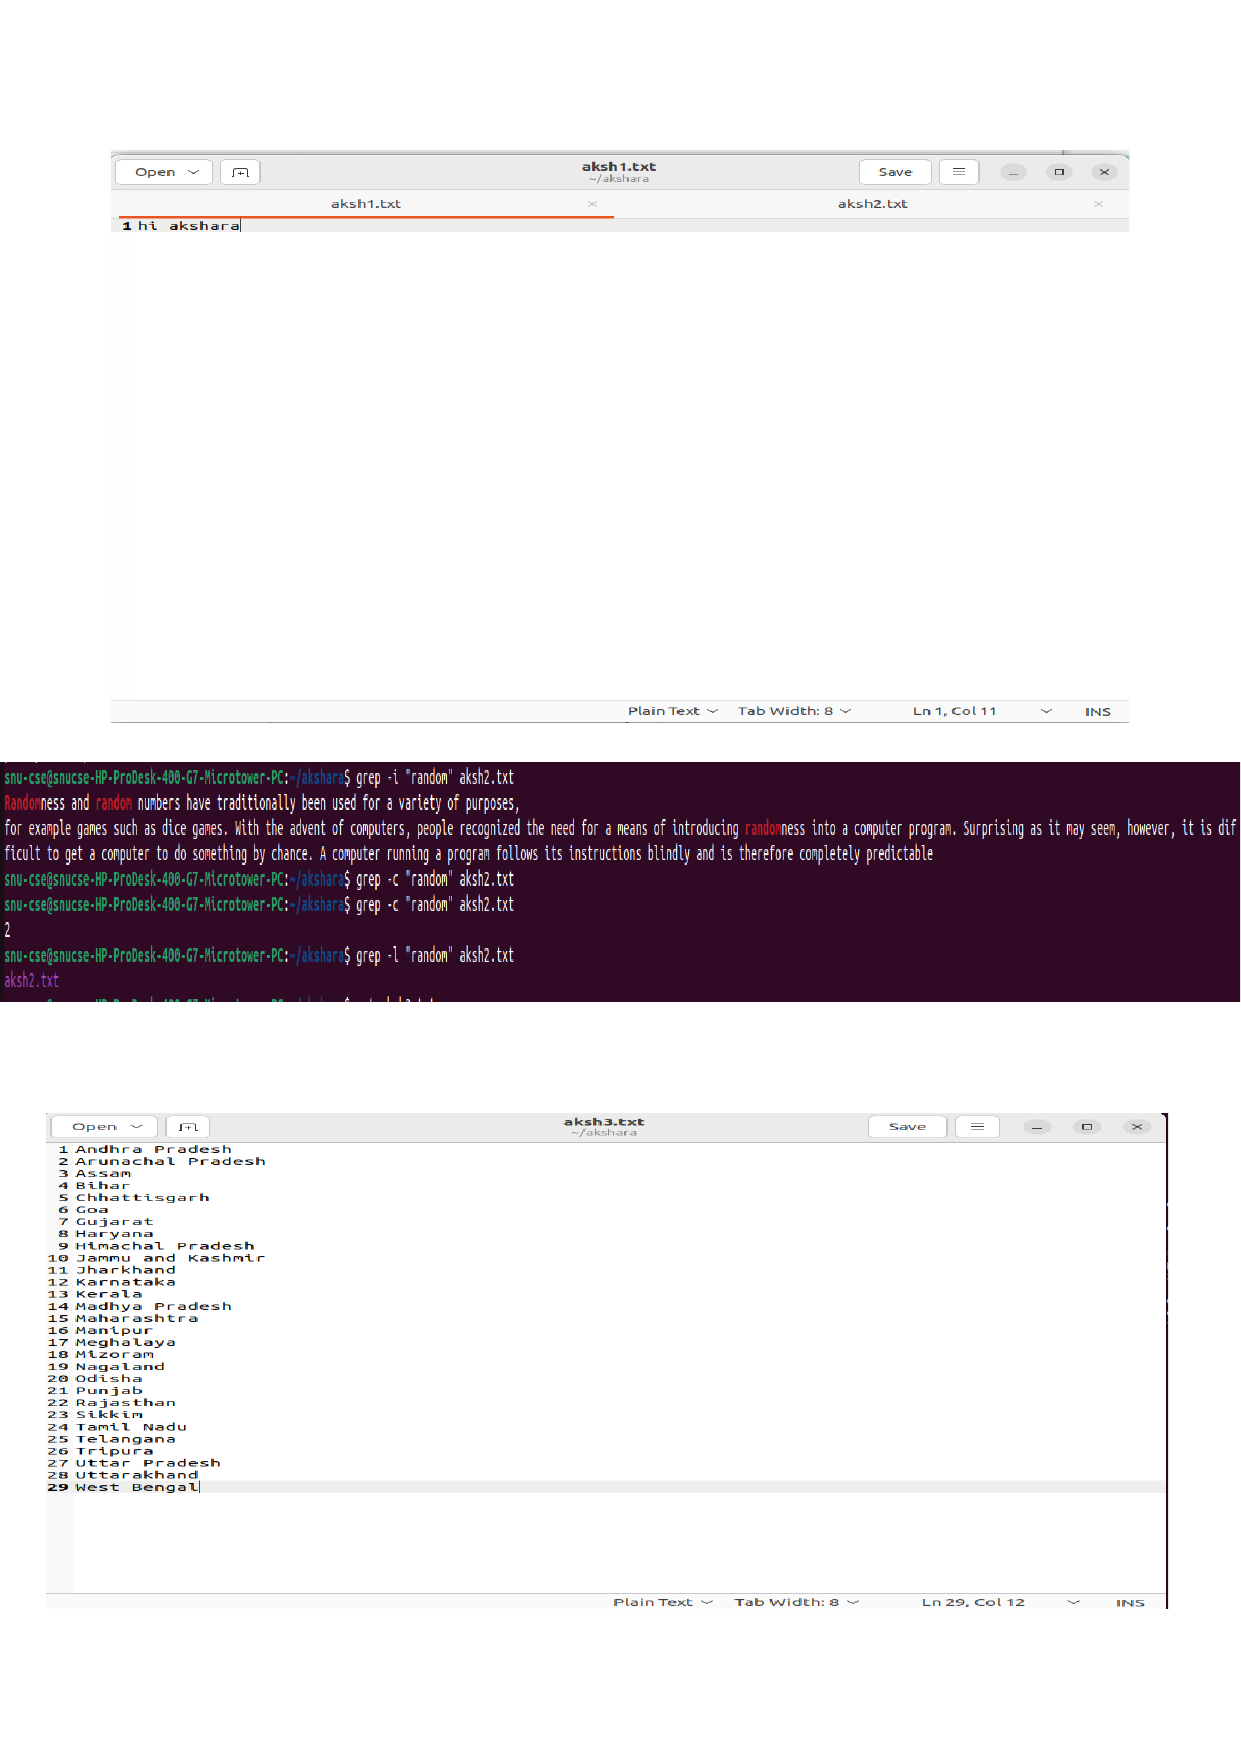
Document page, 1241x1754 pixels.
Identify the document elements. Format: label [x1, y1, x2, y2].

picture [46, 1113, 1169, 1609]
picture [0, 762, 1241, 1002]
picture [110, 150, 1130, 723]
